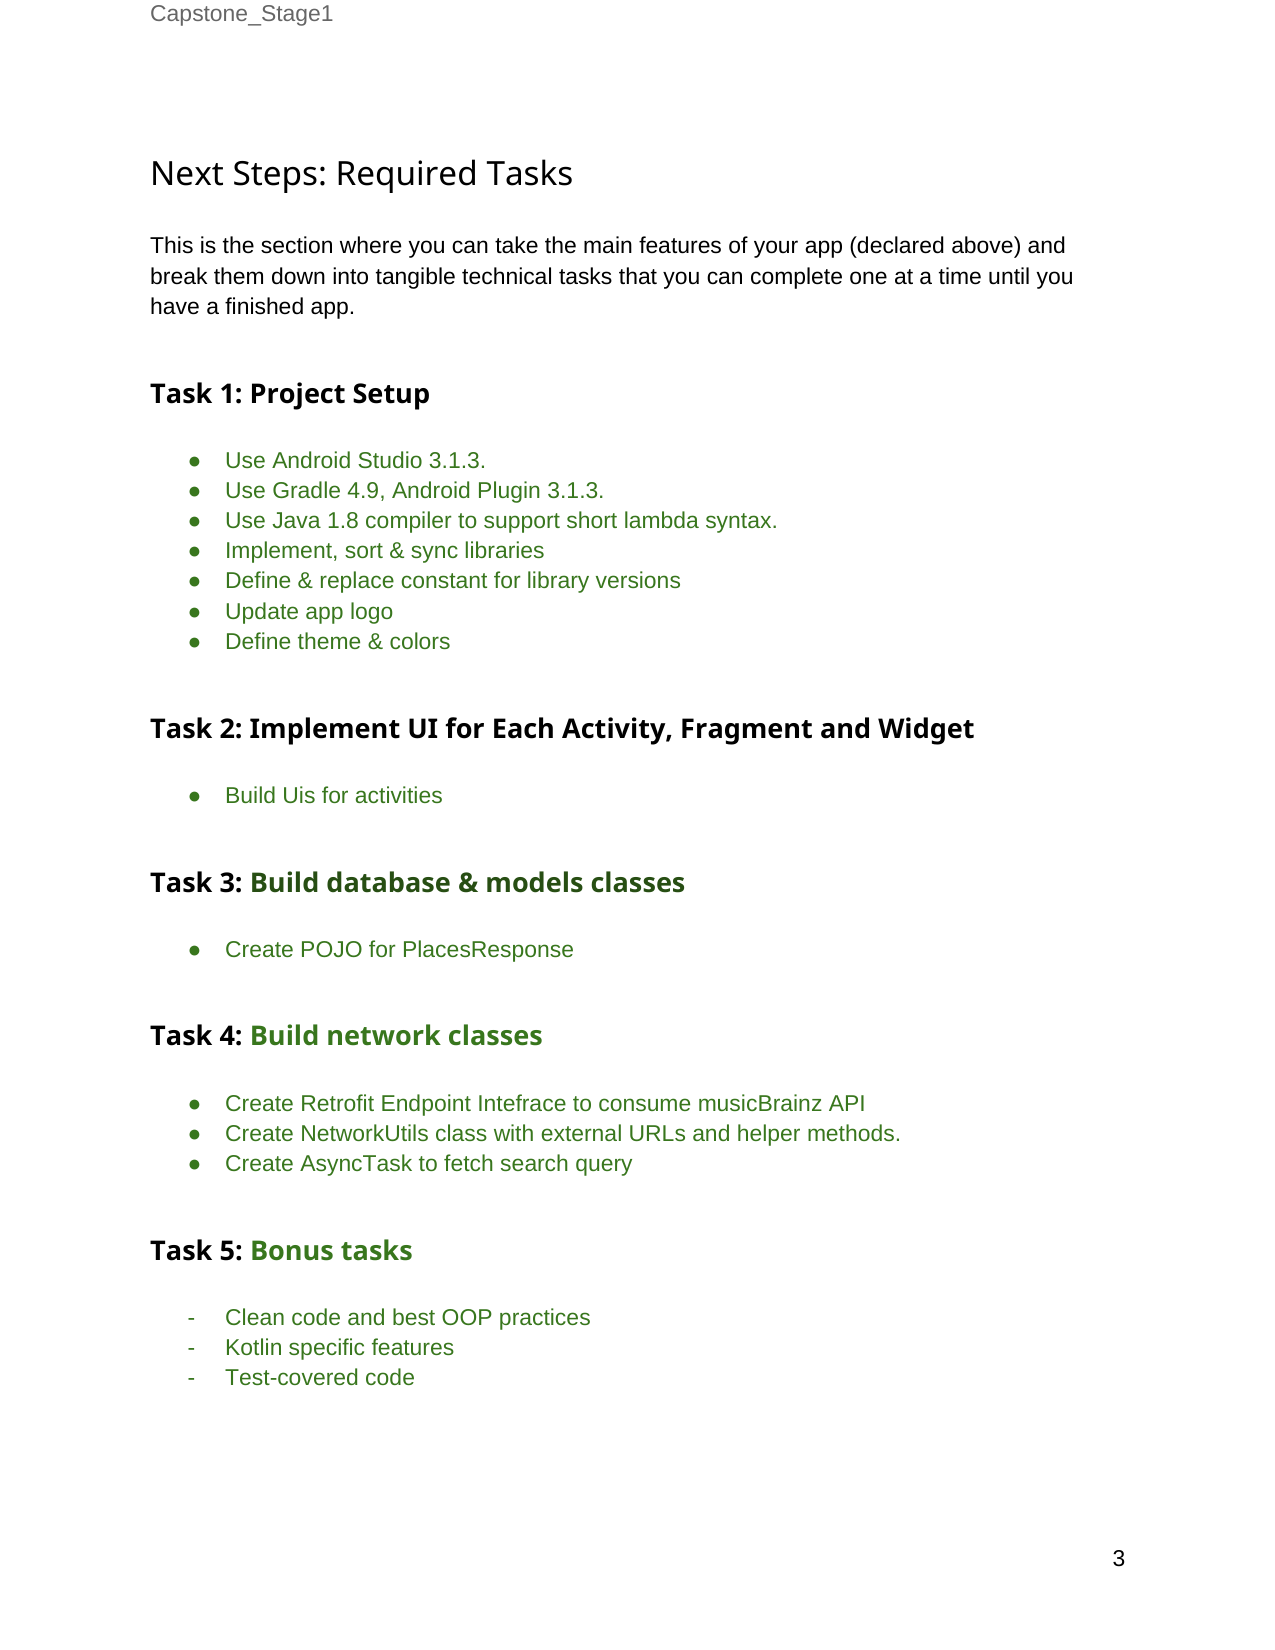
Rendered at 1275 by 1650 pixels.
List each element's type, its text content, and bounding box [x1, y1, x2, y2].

list Define & replace constant for library versions [187, 567, 1125, 594]
list Create POJO for PlacesResponse [187, 936, 1125, 962]
list Clean code and best OOP practices [187, 1304, 1125, 1330]
list Use Gradle 4.9, Android Plugin 3.1.3. [187, 477, 1125, 503]
subtitle Task 1: Project Setup [150, 374, 1125, 411]
list Use Android Studio 3.1.3. [187, 447, 1125, 473]
subtitle Task 2: Implement UI for Each Activity, Fragment and Widget [150, 709, 1125, 746]
subtitle Task 5: Bonus tasks [150, 1231, 1125, 1268]
list Build Uis for activities [187, 782, 1125, 808]
list Create AsyncTask to fetch search query [187, 1150, 1125, 1176]
subtitle Next Steps: Required Tasks [150, 150, 1125, 195]
list Update app logo [187, 598, 1125, 624]
list Kotlin specific features [187, 1334, 1125, 1360]
text This is the section where you can take the main features of your app (declared above) and break them down into tangible technical tasks that you can complete one at a time until you have a finished app. [150, 232, 1125, 319]
list Define theme & colors [187, 628, 1125, 654]
list Create NetworkUtils class with external URLs and helper methods. [187, 1120, 1125, 1146]
list Test-covered code [187, 1364, 1125, 1391]
list Use Java 1.8 compiler to support short lambda syntax. [187, 507, 1125, 533]
subtitle Task 4: Build network classes [150, 1017, 1125, 1054]
list Implement, sort & sync libraries [187, 537, 1125, 564]
subtitle Task 3: Build database & models classes [150, 863, 1125, 900]
list Create Retrofit Endpoint Intefrace to consume musicBrainz API [187, 1089, 1125, 1116]
